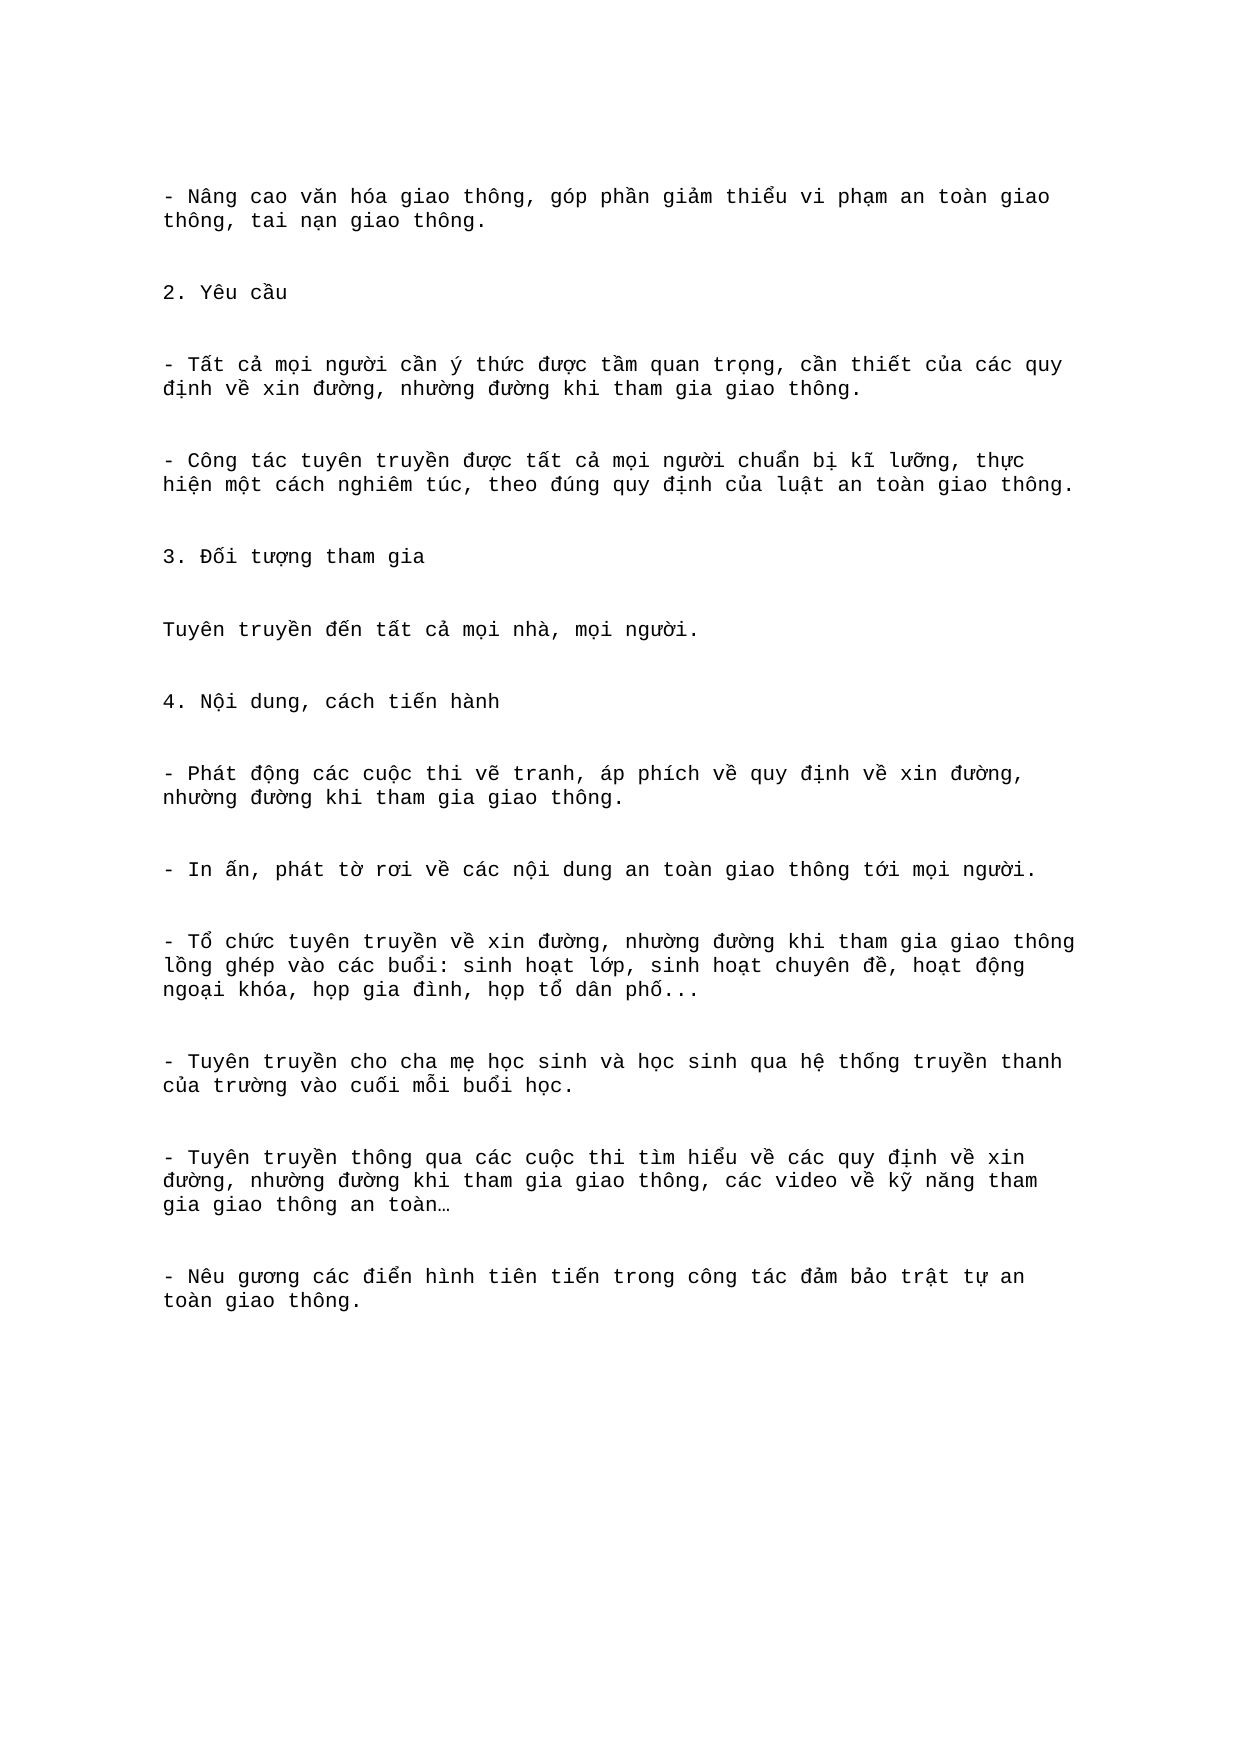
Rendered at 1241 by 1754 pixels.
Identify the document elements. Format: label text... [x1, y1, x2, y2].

text - Phát động các cuộc thi vẽ tranh, áp phích về quy định về xin đường, nhường đường khi tham gia giao thông. [162, 763, 1078, 810]
text - Tất cả mọi người cần ý thức được tầm quan trọng, cần thiết của các quy định về xin đường, nhường đường khi tham gia giao thông. [162, 354, 1078, 402]
text Tuyên truyền đến tất cả mọi nhà, mọi người. [162, 618, 1078, 642]
text 3. Đối tượng tham gia [162, 546, 1078, 570]
text - In ấn, phát tờ rơi về các nội dung an toàn giao thông tới mọi người. [162, 859, 1078, 883]
text 2. Yêu cầu [162, 282, 1078, 306]
text - Công tác tuyên truyền được tất cả mọi người chuẩn bị kĩ lưỡng, thực hiện một cách nghiêm túc, theo đúng quy định của luật an toàn giao thông. [162, 450, 1078, 498]
text - Tuyên truyền thông qua các cuộc thi tìm hiểu về các quy định về xin đường, nhường đường khi tham gia giao thông, các video về kỹ năng tham gia giao thông an toàn… [162, 1147, 1078, 1218]
text - Tổ chức tuyên truyền về xin đường, nhường đường khi tham gia giao thông lồng ghép vào các buổi: sinh hoạt lớp, sinh hoạt chuyên đề, hoạt động ngoại khóa, họp gia đình, họp tổ dân phố... [162, 931, 1078, 1002]
text - Nêu gương các điển hình tiên tiến trong công tác đảm bảo trật tự an toàn giao thông. [162, 1266, 1078, 1314]
text 4. Nội dung, cách tiến hành [162, 691, 1078, 714]
text - Tuyên truyền cho cha mẹ học sinh và học sinh qua hệ thống truyền thanh của trường vào cuối mỗi buổi học. [162, 1051, 1078, 1098]
text - Nâng cao văn hóa giao thông, góp phần giảm thiểu vi phạm an toàn giao thông, tai nạn giao thông. [162, 186, 1078, 233]
